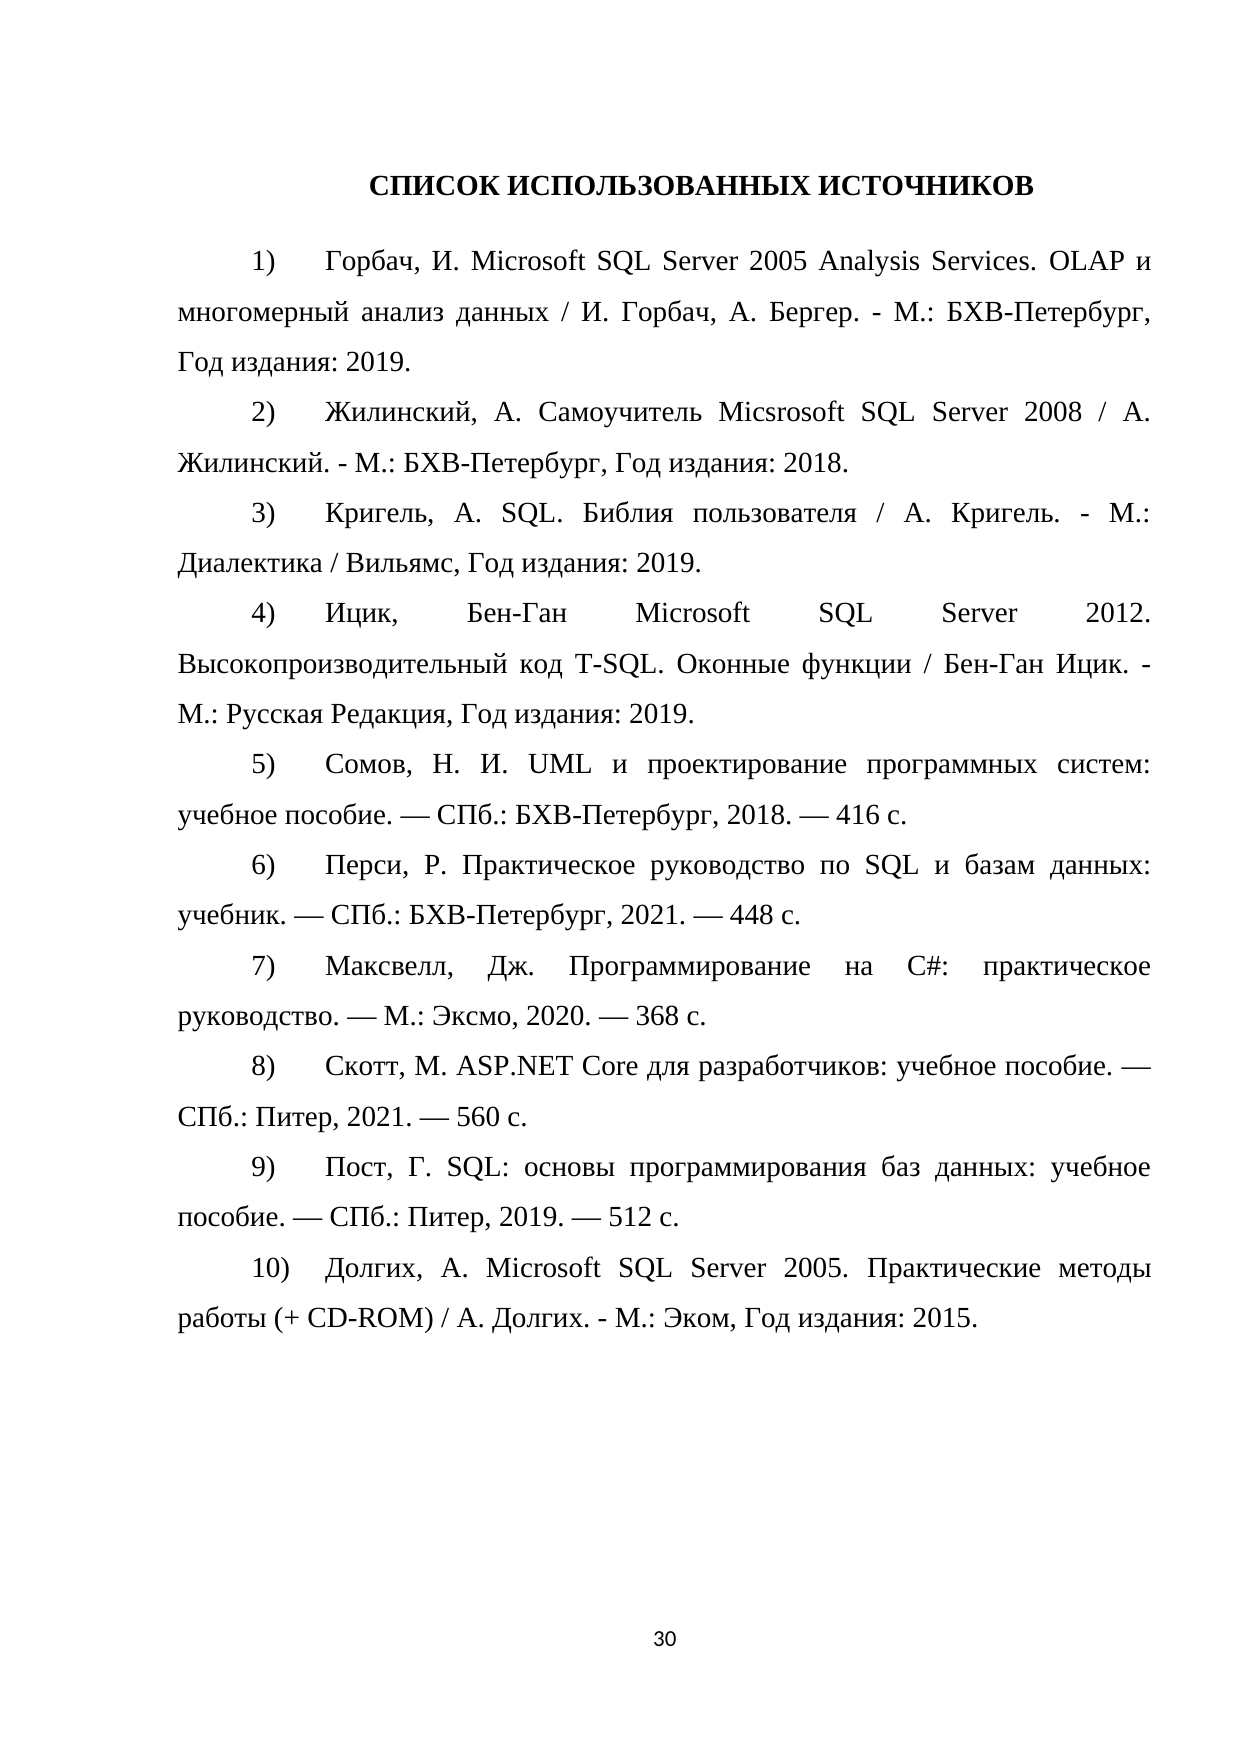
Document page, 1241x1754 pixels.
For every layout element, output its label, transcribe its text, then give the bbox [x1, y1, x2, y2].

list Жилинский, А. Самоучитель Micsrosoft SQL Server 2008 / А. Жилинский. - М.: БХВ-Петербург, Год издания: 2018. [177, 394, 1152, 478]
list Скотт, М. ASP.NET Core для разработчиков: учебное пособие. — СПб.: Питер, 2021. — 560 с. [177, 1048, 1152, 1132]
list Пост, Г. SQL: основы программирования баз данных: учебное пособие. — СПб.: Питер, 2019. — 512 с. [177, 1149, 1152, 1233]
list Сомов, Н. И. UML и проектирование программных систем: учебное пособие. — СПб.: БХВ-Петербург, 2018. — 416 с. [177, 747, 1152, 830]
list Ицик, Бен-Ган Microsoft SQL Server 2012. Высокопроизводительный код T-SQL. Оконные функции / Бен-Ган Ицик. - М.: Русская Редакция, Год издания: 2019. [177, 679, 1152, 730]
list Горбач, И. Microsoft SQL Server 2005 Analysis Services. OLAP и многомерный анализ данных / И. Горбач, А. Бергер. - М.: БХВ-Петербург, Год издания: 2019. [177, 327, 1152, 378]
list Кригель, А. SQL. Библия пользователя / А. Кригель. - М.: Диалектика / Вильямс, Год издания: 2019. [177, 495, 1152, 579]
list Долгих, А. Microsoft SQL Server 2005. Практические методы работы (+ CD-ROM) / А. Долгих. - М.: Эком, Год издания: 2015. [177, 1250, 1152, 1333]
list Максвелл, Дж. Программирование на C#: практическое руководство. — М.: Эксмо, 2020. — 368 с. [177, 948, 1152, 1032]
list Перси, Р. Практическое руководство по SQL и базам данных: учебник. — СПб.: БХВ-Петербург, 2021. — 448 с. [177, 847, 1152, 931]
list Горбач, И. Microsoft SQL Server 2005 Analysis Services. OLAP и многомерный анализ данных / И. Горбач, А. Бергер. - М.: БХВ-Петербург, Год издания: 2019. [177, 243, 1152, 294]
list Ицик, Бен-Ган Microsoft SQL Server 2012. Высокопроизводительный код T-SQL. Оконные функции / Бен-Ган Ицик. - М.: Русская Редакция, Год издания: 2019. [177, 596, 1152, 646]
text СПИСОК ИСПОЛЬЗОВАННЫХ ИСТОЧНИКОВ [177, 168, 1152, 202]
